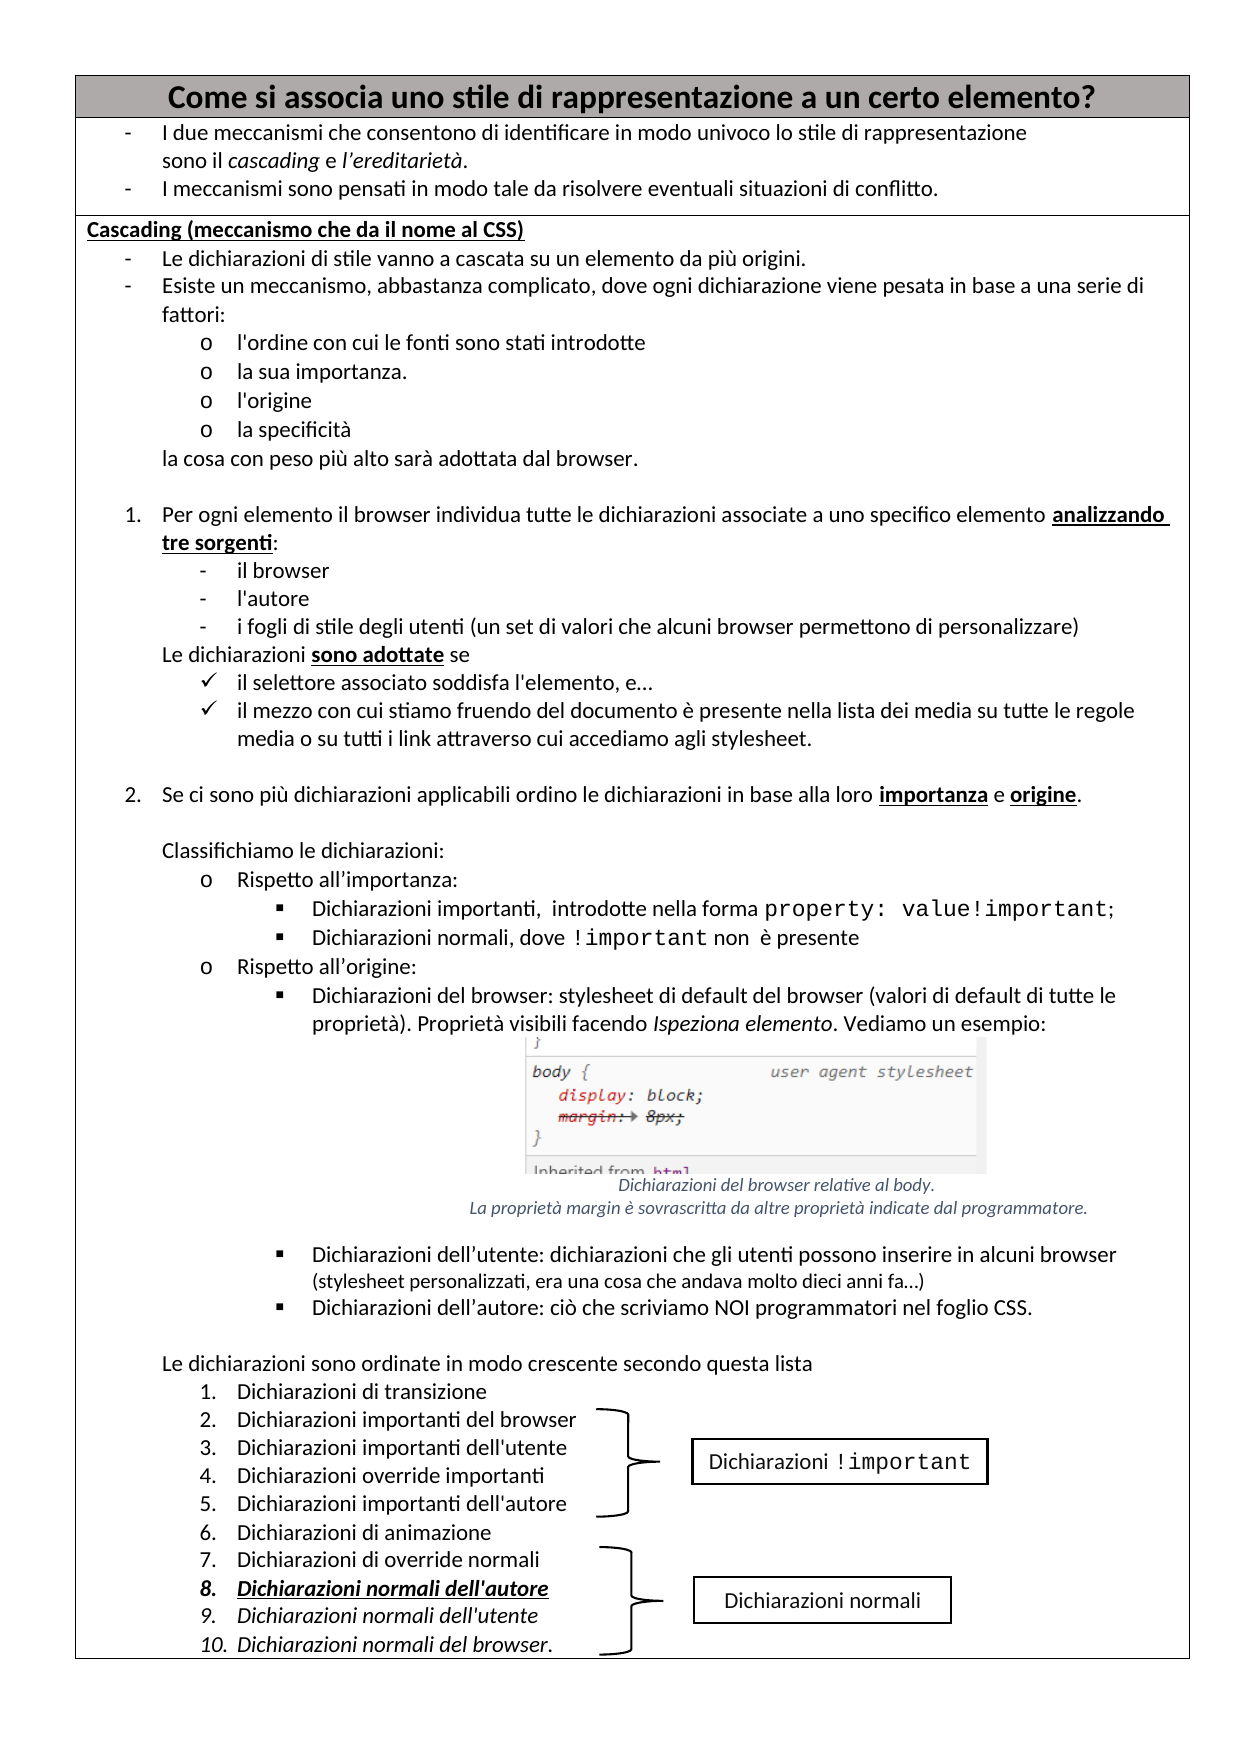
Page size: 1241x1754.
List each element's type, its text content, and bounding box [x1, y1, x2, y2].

table_cell I due meccanismi che consentono di identificare in modo univoco lo stile di rappresentazione sono il cascading e l’ereditarietà. I meccanismi sono pensati in modo tale da risolvere eventuali situazioni di conflitto. [76, 118, 1189, 214]
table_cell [76, 216, 1189, 1658]
picture [503, 1037, 987, 1174]
table_header Come si associa uno stile di rappresentazione a un certo elemento? [76, 76, 1189, 117]
